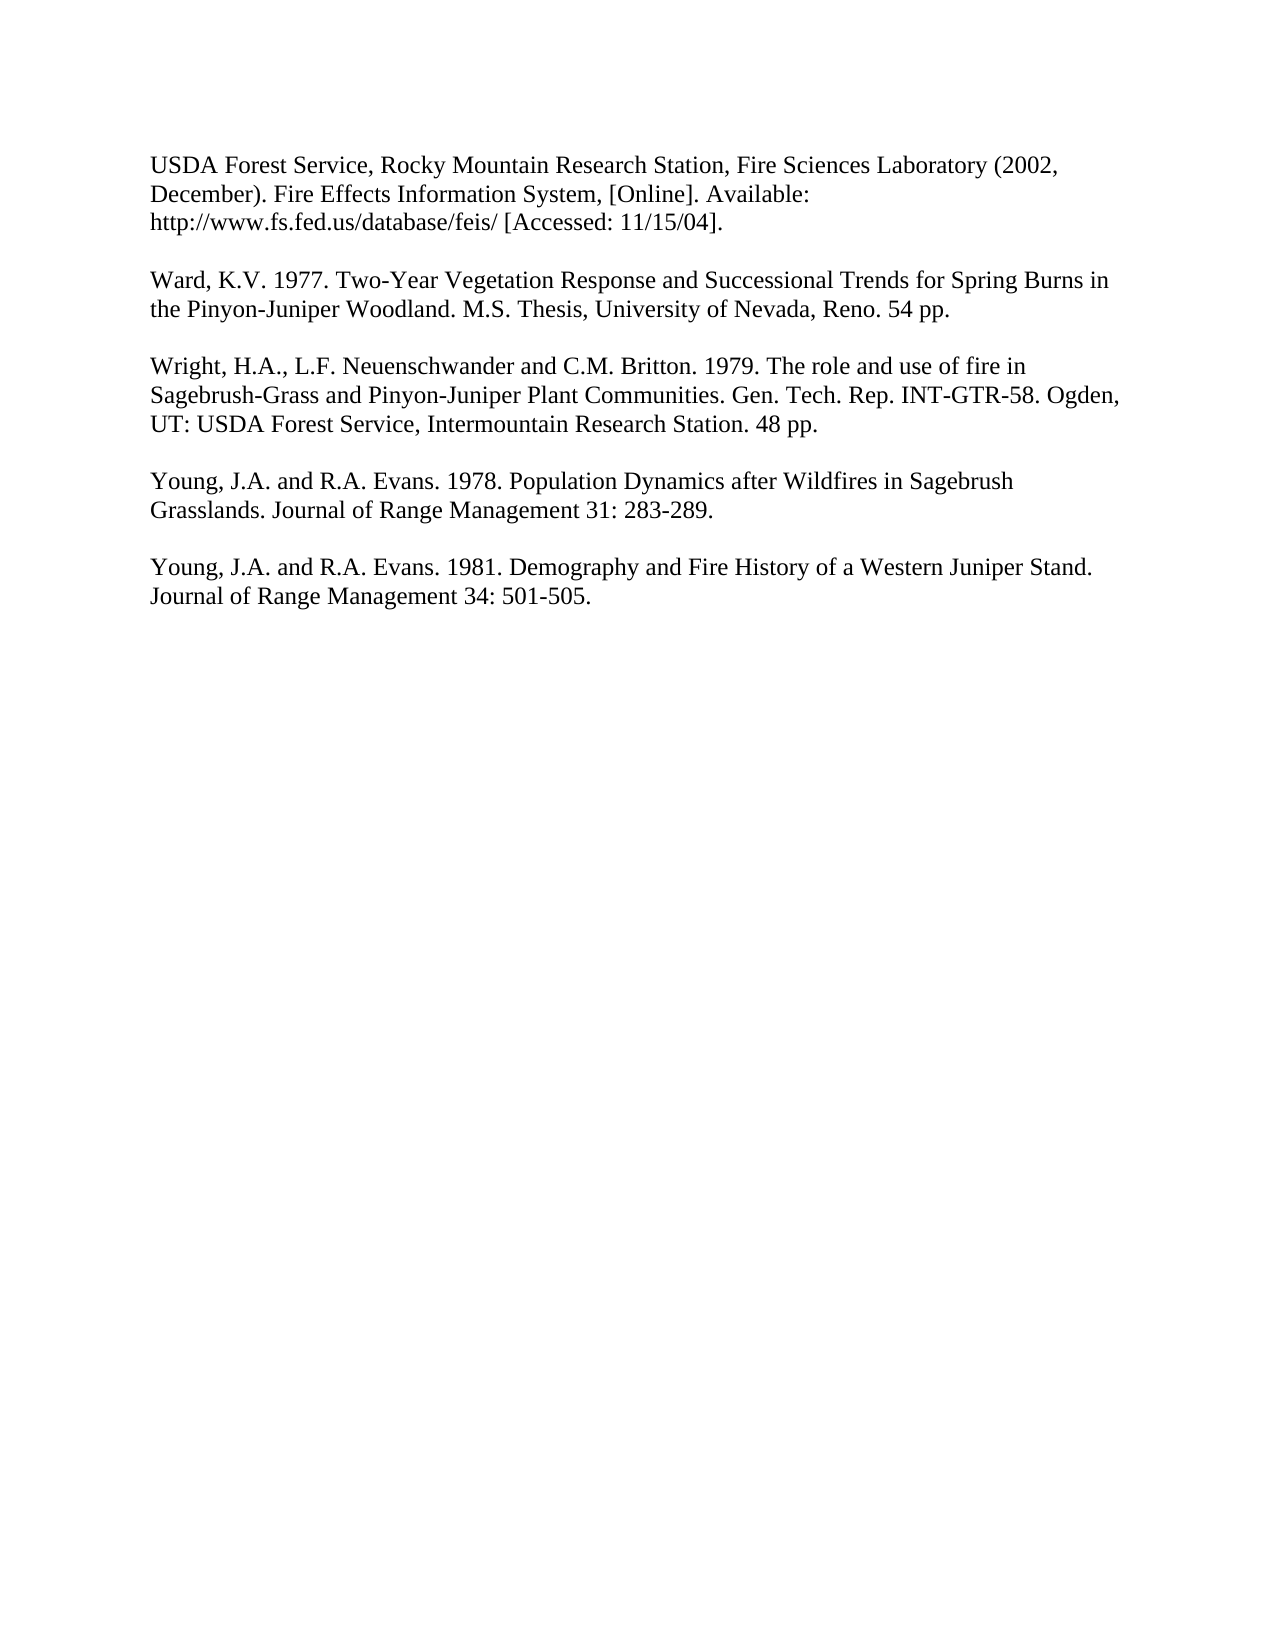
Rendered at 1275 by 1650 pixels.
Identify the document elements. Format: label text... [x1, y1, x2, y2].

text Young, J.A. and R.A. Evans. 1978. Population Dynamics after Wildfires in Sagebrush Grasslands. Journal of Range Management 31: 283-289. [150, 466, 1125, 524]
text Wright, H.A., L.F. Neuenschwander and C.M. Britton. 1979. The role and use of fire in Sagebrush-Grass and Pinyon-Juniper Plant Communities. Gen. Tech. Rep. INT-GTR-58. Ogden, UT: USDA Forest Service, Intermountain Research Station. 48 pp. [150, 351, 1125, 437]
text Ward, K.V. 1977. Two-Year Vegetation Response and Successional Trends for Spring Burns in the Pinyon-Juniper Woodland. M.S. Thesis, University of Nevada, Reno. 54 pp. [150, 265, 1125, 322]
text USDA Forest Service, Rocky Mountain Research Station, Fire Sciences Laboratory (2002, December). Fire Effects Information System, [Online]. Available: http://www.fs.fed.us/database/feis/ [Accessed: 11/15/04]. [150, 150, 1125, 236]
text Young, J.A. and R.A. Evans. 1981. Demography and Fire History of a Western Juniper Stand. Journal of Range Management 34: 501-505. [150, 552, 1125, 610]
